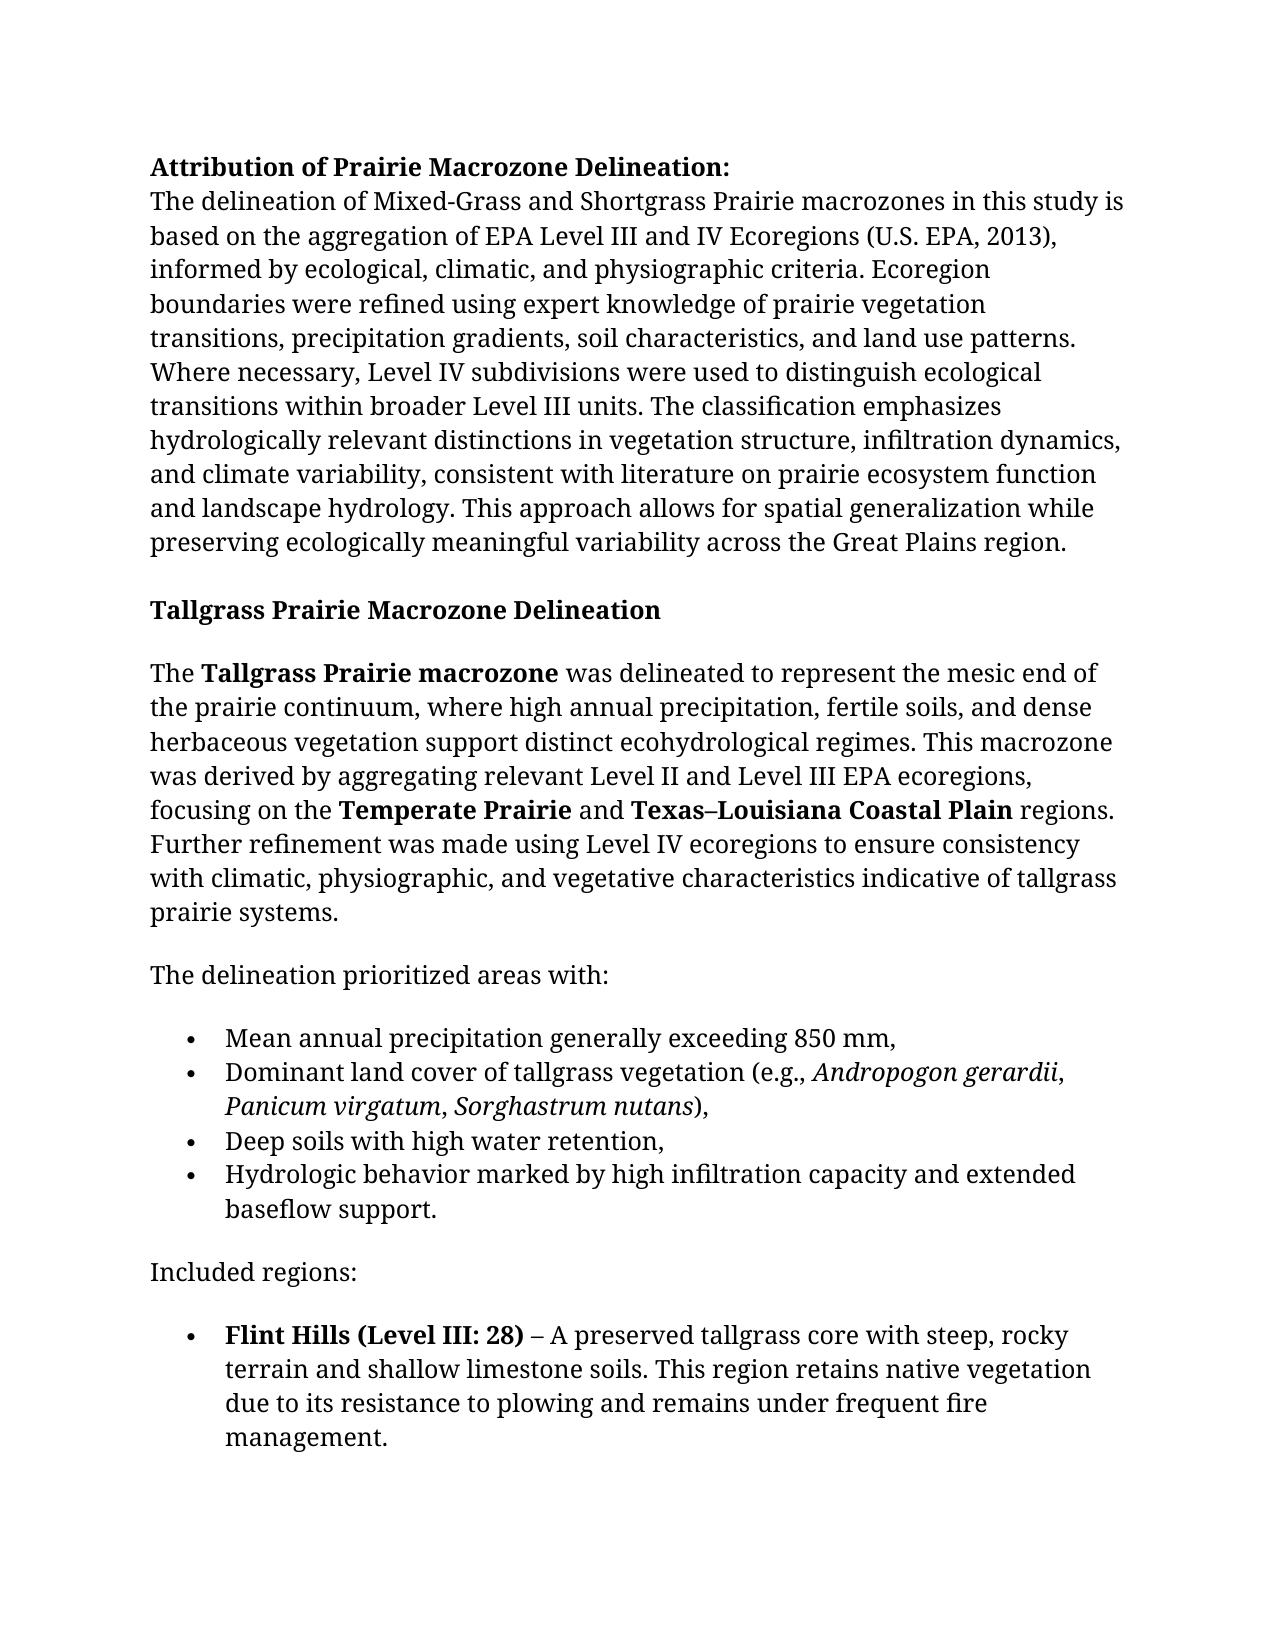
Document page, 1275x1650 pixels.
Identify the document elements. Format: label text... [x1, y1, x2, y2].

text The Tallgrass Prairie macrozone was delineated to represent the mesic end of the prairie continuum, where high annual precipitation, fertile soils, and dense herbaceous vegetation support distinct ecohydrological regimes. This macrozone was derived by aggregating relevant Level II and Level III EPA ecoregions, focusing on the Temperate Prairie and Texas–Louisiana Coastal Plain regions. Further refinement was made using Level IV ecoregions to ensure consistency with climatic, physiographic, and vegetative characteristics indicative of tallgrass prairie systems. [150, 656, 1125, 928]
subtitle Tallgrass Prairie Macrozone Delineation [150, 593, 1125, 627]
text Attribution of Prairie Macrozone Delineation: The delineation of Mixed-Grass and Shortgrass Prairie macrozones in this study is based on the aggregation of EPA Level III and IV Ecoregions (U.S. EPA, 2013), informed by ecological, climatic, and physiographic criteria. Ecoregion boundaries were refined using expert knowledge of prairie vegetation transitions, precipitation gradients, soil characteristics, and land use patterns. Where necessary, Level IV subdivisions were used to distinguish ecological transitions within broader Level III units. The classification emphasizes hydrologically relevant distinctions in vegetation structure, infiltration dynamics, and climate variability, consistent with literature on prairie ecosystem function and landscape hydrology. This approach allows for spatial generalization while preserving ecologically meaningful variability across the Great Plains region. [150, 150, 1125, 559]
list Flint Hills (Level III: 28) – A preserved tallgrass core with steep, rocky terrain and shallow limestone soils. This region retains native vegetation due to its resistance to plowing and remains under frequent fire management. [187, 1318, 1125, 1454]
list Mean annual precipitation generally exceeding 850 mm, [187, 1021, 1125, 1055]
list Deep soils with high water retention, [187, 1123, 1125, 1157]
list Dominant land cover of tallgrass vegetation (e.g., Andropogon gerardii, Panicum virgatum, Sorghastrum nutans), [187, 1055, 1125, 1123]
text The delineation prioritized areas with: [150, 958, 1125, 992]
list Hydrologic behavior marked by high infiltration capacity and extended baseflow support. [187, 1157, 1125, 1225]
text Included regions: [150, 1254, 1125, 1288]
